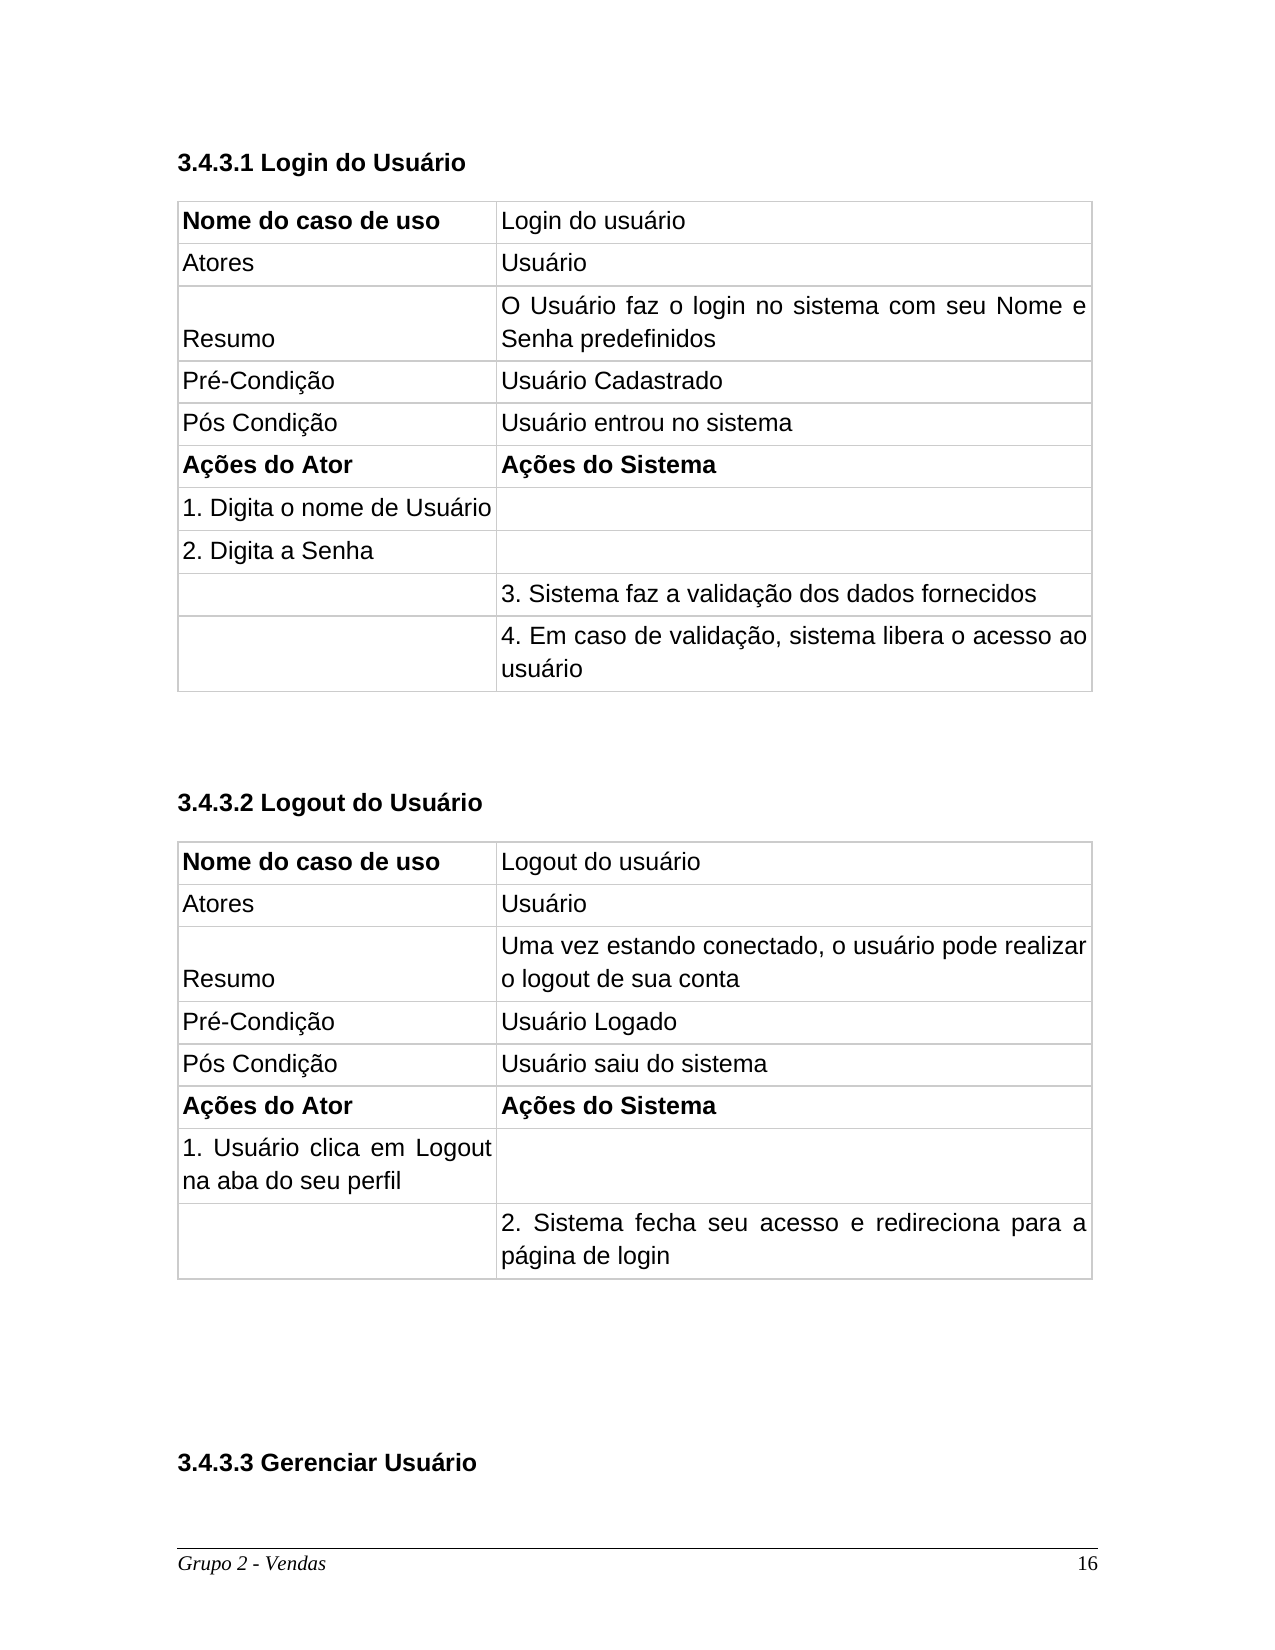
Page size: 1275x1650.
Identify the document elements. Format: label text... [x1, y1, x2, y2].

table_cell [179, 574, 496, 615]
text 3.4.3.1 Login do Usuário [177, 148, 1098, 176]
table_cell 4. Em caso de validação, sistema libera o acesso ao usuário [497, 617, 1091, 691]
table_cell Pós Condição [179, 1045, 496, 1085]
table_cell Pré-Condição [179, 1002, 496, 1043]
table_cell Ações do Sistema [497, 446, 1091, 487]
table_cell 3. Sistema faz a validação dos dados fornecidos [497, 574, 1091, 615]
table_header Nome do caso de uso [179, 843, 496, 883]
table_cell [497, 488, 1091, 529]
table_cell Resumo [179, 927, 496, 1001]
table_cell Pré-Condição [179, 362, 496, 402]
table_cell [179, 617, 496, 691]
table_cell Ações do Ator [179, 1087, 496, 1127]
table_cell Usuário saiu do sistema [497, 1045, 1091, 1085]
table_cell 2. Digita a Senha [179, 531, 496, 572]
text 3.4.3.3 Gerenciar Usuário [177, 1448, 1098, 1477]
table_cell [497, 531, 1091, 572]
table_cell 2. Sistema fecha seu acesso e redireciona para a página de login [497, 1204, 1091, 1278]
table_cell 1. Usuário clica em Logout na aba do seu perfil [179, 1129, 496, 1203]
table_cell Usuário entrou no sistema [497, 404, 1091, 444]
table_cell Atores [179, 244, 496, 285]
table_cell O Usuário faz o login no sistema com seu Nome e Senha predefinidos [497, 287, 1091, 360]
table_cell Usuário [497, 244, 1091, 285]
table_cell 1. Digita o nome de Usuário [179, 488, 496, 529]
table_cell [497, 1129, 1091, 1203]
table_header Login do usuário [497, 202, 1091, 243]
table_cell Ações do Ator [179, 446, 496, 487]
table_cell Usuário Cadastrado [497, 362, 1091, 402]
table_header Nome do caso de uso [179, 202, 496, 243]
table_header Logout do usuário [497, 843, 1091, 883]
text 3.4.3.2 Logout do Usuário [177, 788, 1098, 817]
table_cell Resumo [179, 287, 496, 360]
table_cell [179, 1204, 496, 1278]
table_cell Pós Condição [179, 404, 496, 444]
table_cell Usuário Logado [497, 1002, 1091, 1043]
table_cell Uma vez estando conectado, o usuário pode realizar o logout de sua conta [497, 927, 1091, 1001]
table_cell Usuário [497, 885, 1091, 926]
table_cell Atores [179, 885, 496, 926]
table_cell Ações do Sistema [497, 1087, 1091, 1127]
